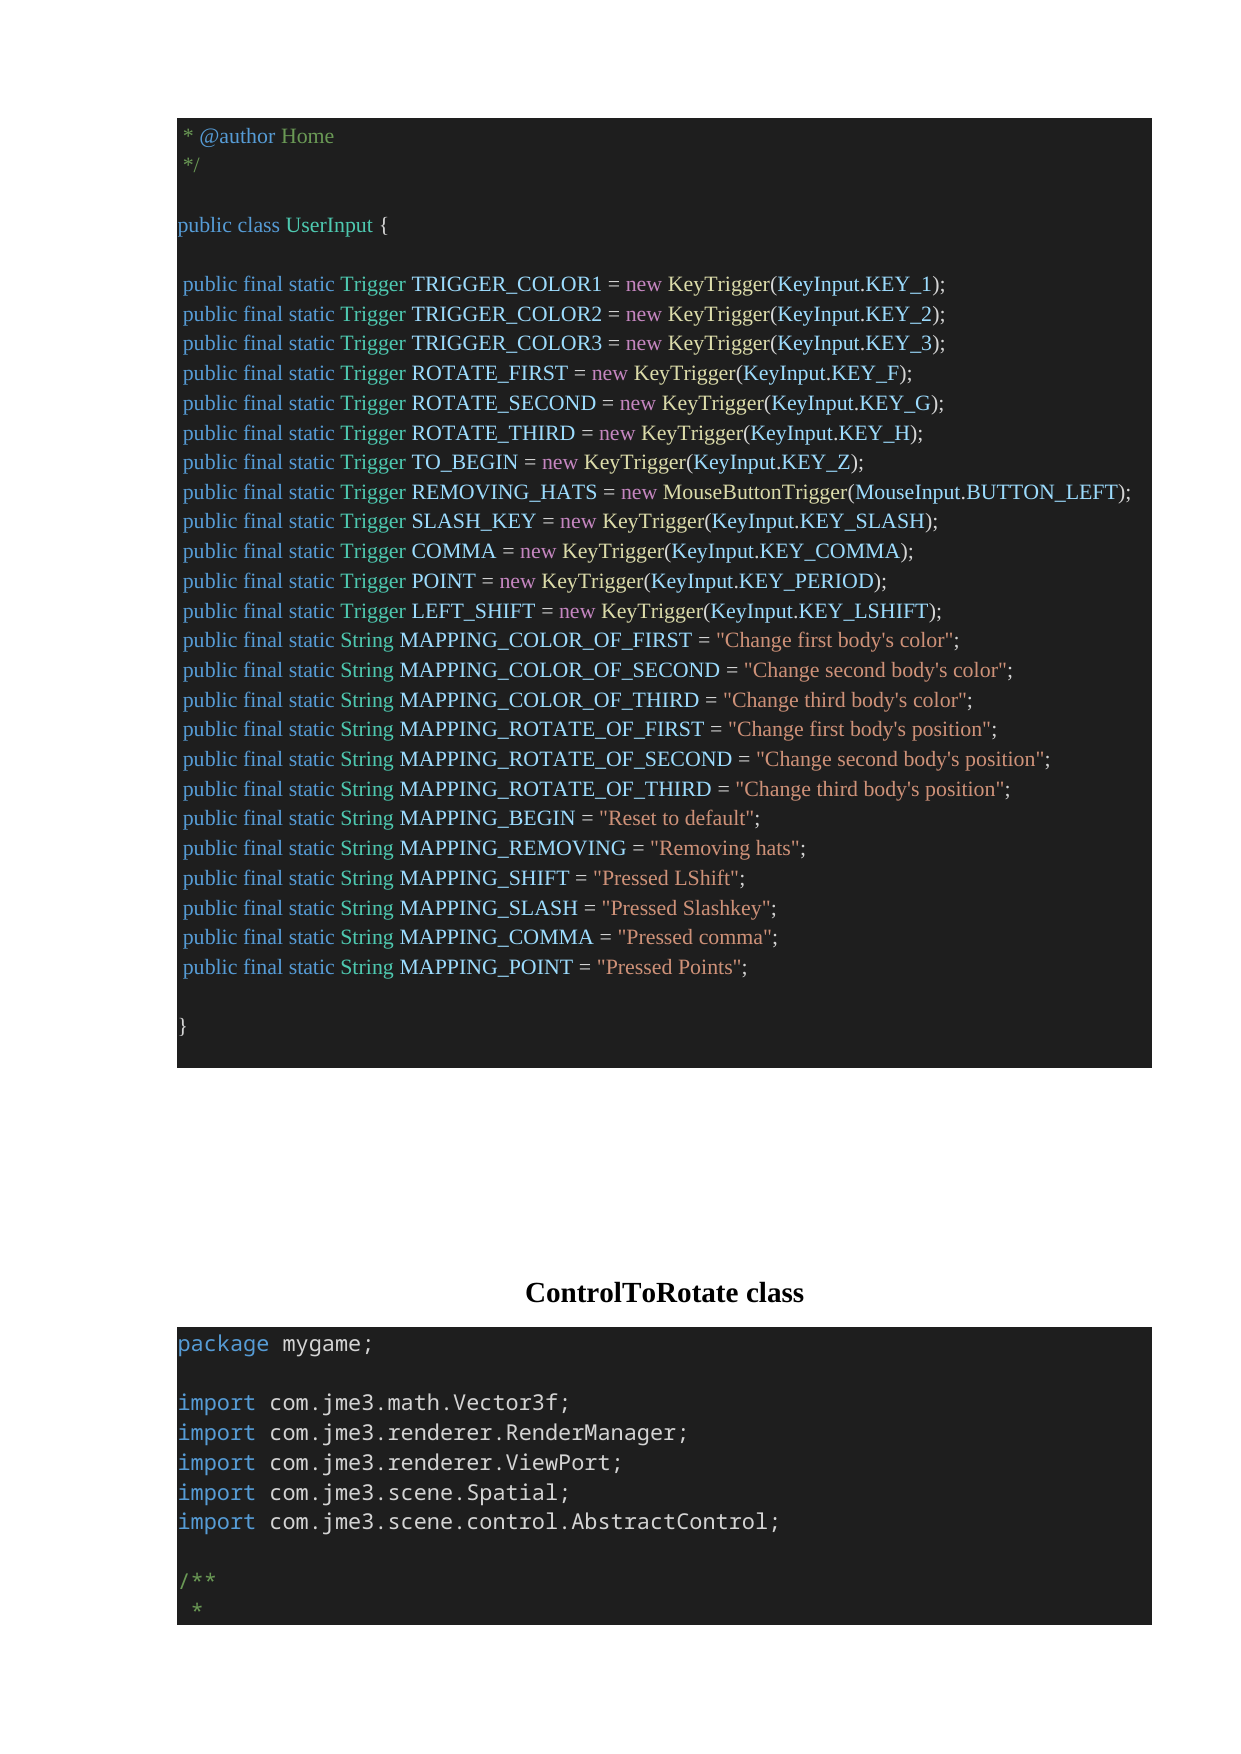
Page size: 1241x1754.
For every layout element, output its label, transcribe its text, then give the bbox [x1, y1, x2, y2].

text public final static Trigger REMOVING_HATS = new MouseButtonTrigger(MouseInput.BUTTON_LEFT); [177, 474, 1152, 504]
text public final static String MAPPING_COLOR_OF_THIRD = "Change third body's color"; [177, 682, 1152, 712]
text public final static Trigger POINT = new KeyTrigger(KeyInput.KEY_PERIOD); [177, 563, 1152, 593]
text public final static Trigger TRIGGER_COLOR3 = new KeyTrigger(KeyInput.KEY_3); [177, 326, 1152, 356]
text public final static String MAPPING_COLOR_OF_SECOND = "Change second body's color"; [177, 652, 1152, 682]
text import com.jme3.scene.Spatial; [177, 1476, 1152, 1506]
text public final static Trigger SLASH_KEY = new KeyTrigger(KeyInput.KEY_SLASH); [177, 504, 1152, 534]
text public final static Trigger TRIGGER_COLOR2 = new KeyTrigger(KeyInput.KEY_2); [177, 296, 1152, 326]
text public final static Trigger TRIGGER_COLOR1 = new KeyTrigger(KeyInput.KEY_1); [177, 267, 1152, 296]
text import com.jme3.scene.control.AbstractControl; [177, 1506, 1152, 1536]
text /** [177, 1566, 1152, 1596]
text public final static Trigger LEFT_SHIFT = new KeyTrigger(KeyInput.KEY_LSHIFT); [177, 593, 1152, 623]
text * [177, 1596, 1152, 1625]
text ControlToRotate class [177, 1276, 1152, 1309]
text public final static Trigger ROTATE_THIRD = new KeyTrigger(KeyInput.KEY_H); [177, 415, 1152, 445]
text public final static String MAPPING_ROTATE_OF_SECOND = "Change second body's position"; [177, 742, 1152, 771]
text * @author Home [177, 118, 1152, 148]
text import com.jme3.math.Vector3f; [177, 1387, 1152, 1417]
text public final static String MAPPING_COMMA = "Pressed comma"; [177, 920, 1152, 949]
text public class UserInput { [177, 207, 1152, 237]
text public final static String MAPPING_BEGIN = "Reset to default"; [177, 801, 1152, 831]
text public final static String MAPPING_ROTATE_OF_THIRD = "Change third body's position"; [177, 771, 1152, 801]
text import com.jme3.renderer.RenderManager; [177, 1417, 1152, 1447]
text public final static Trigger TO_BEGIN = new KeyTrigger(KeyInput.KEY_Z); [177, 445, 1152, 474]
text } [177, 1009, 1152, 1038]
text public final static Trigger ROTATE_SECOND = new KeyTrigger(KeyInput.KEY_G); [177, 385, 1152, 415]
text public final static Trigger COMMA = new KeyTrigger(KeyInput.KEY_COMMA); [177, 534, 1152, 563]
text */ [177, 148, 1152, 177]
text public final static String MAPPING_COLOR_OF_FIRST = "Change first body's color"; [177, 623, 1152, 652]
text public final static String MAPPING_SLASH = "Pressed Slashkey"; [177, 890, 1152, 920]
text public final static String MAPPING_POINT = "Pressed Points"; [177, 949, 1152, 979]
text package mygame; [177, 1327, 1152, 1357]
text import com.jme3.renderer.ViewPort; [177, 1447, 1152, 1476]
text public final static String MAPPING_REMOVING = "Removing hats"; [177, 831, 1152, 860]
text public final static String MAPPING_ROTATE_OF_FIRST = "Change first body's position"; [177, 712, 1152, 742]
text public final static Trigger ROTATE_FIRST = new KeyTrigger(KeyInput.KEY_F); [177, 356, 1152, 385]
text public final static String MAPPING_SHIFT = "Pressed LShift"; [177, 860, 1152, 890]
